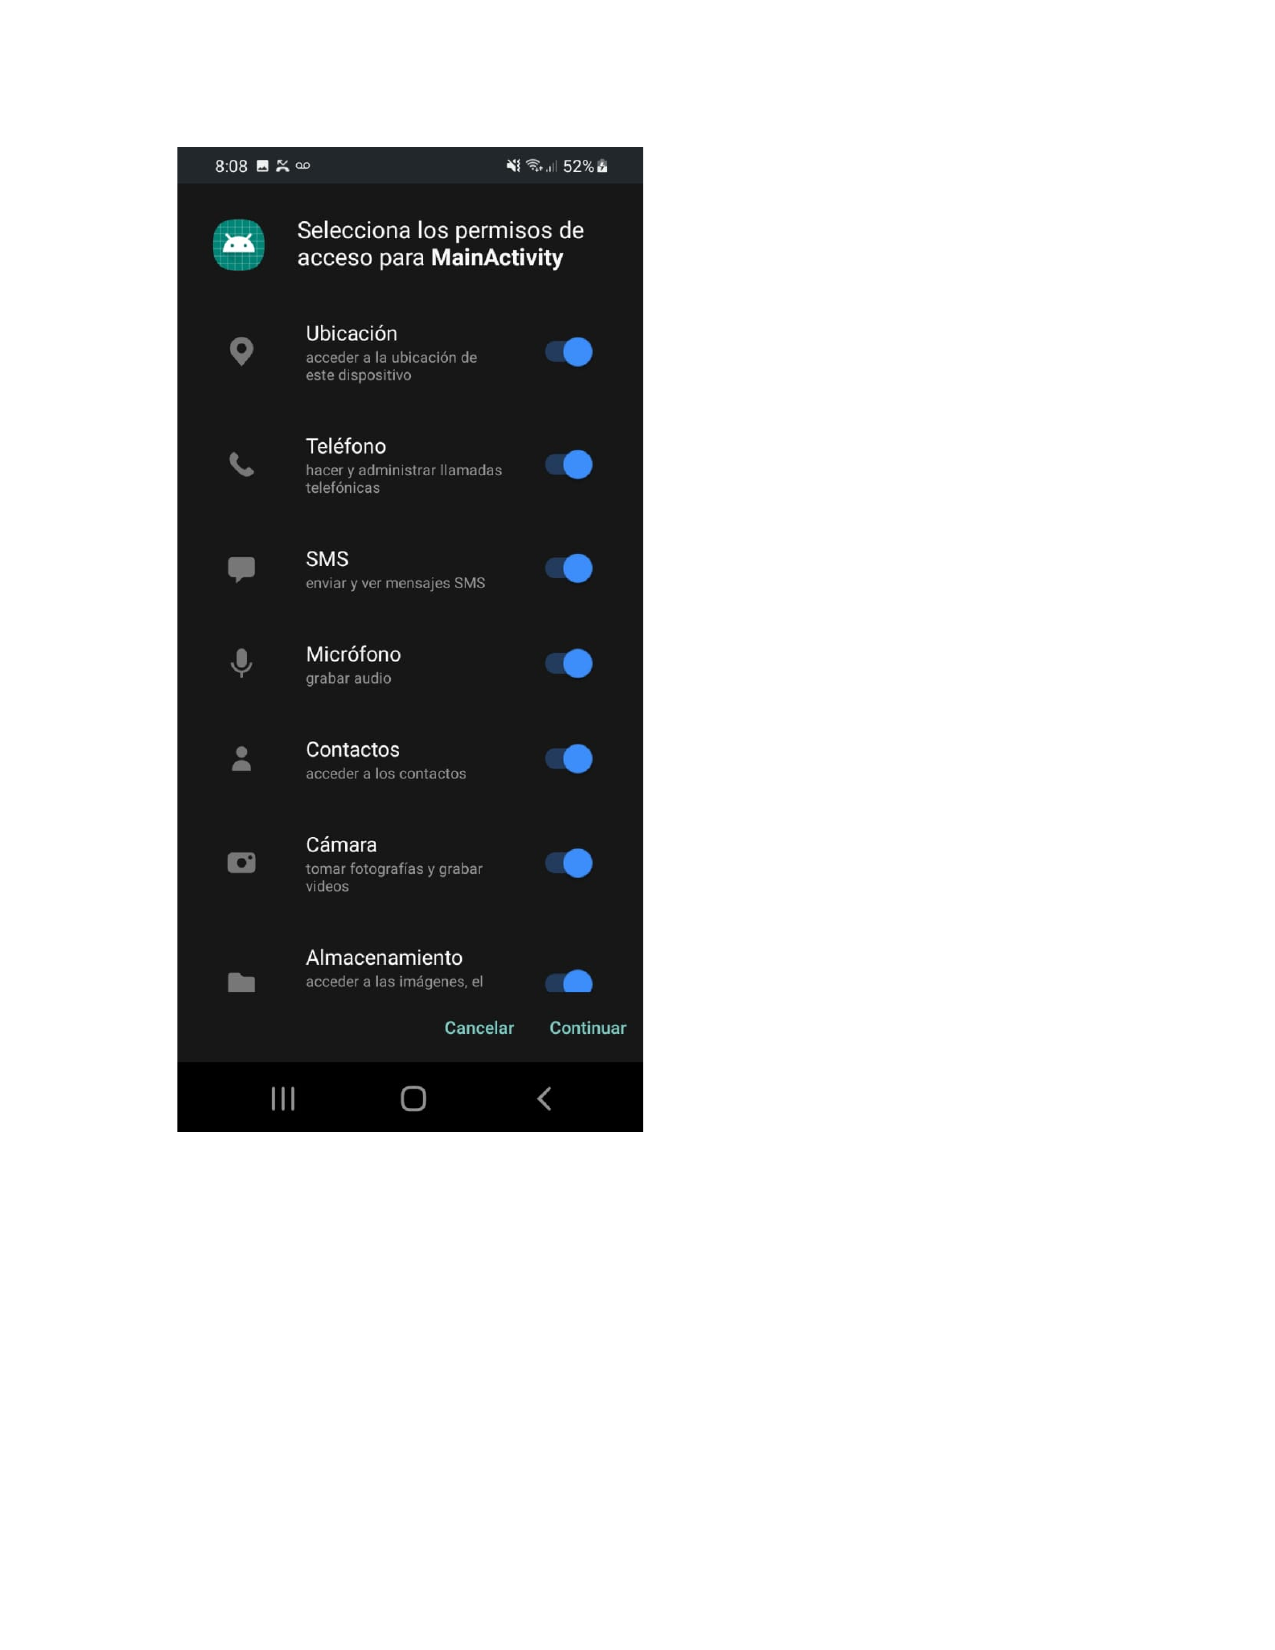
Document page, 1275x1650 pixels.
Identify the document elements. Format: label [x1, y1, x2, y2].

picture [177, 147, 644, 1132]
